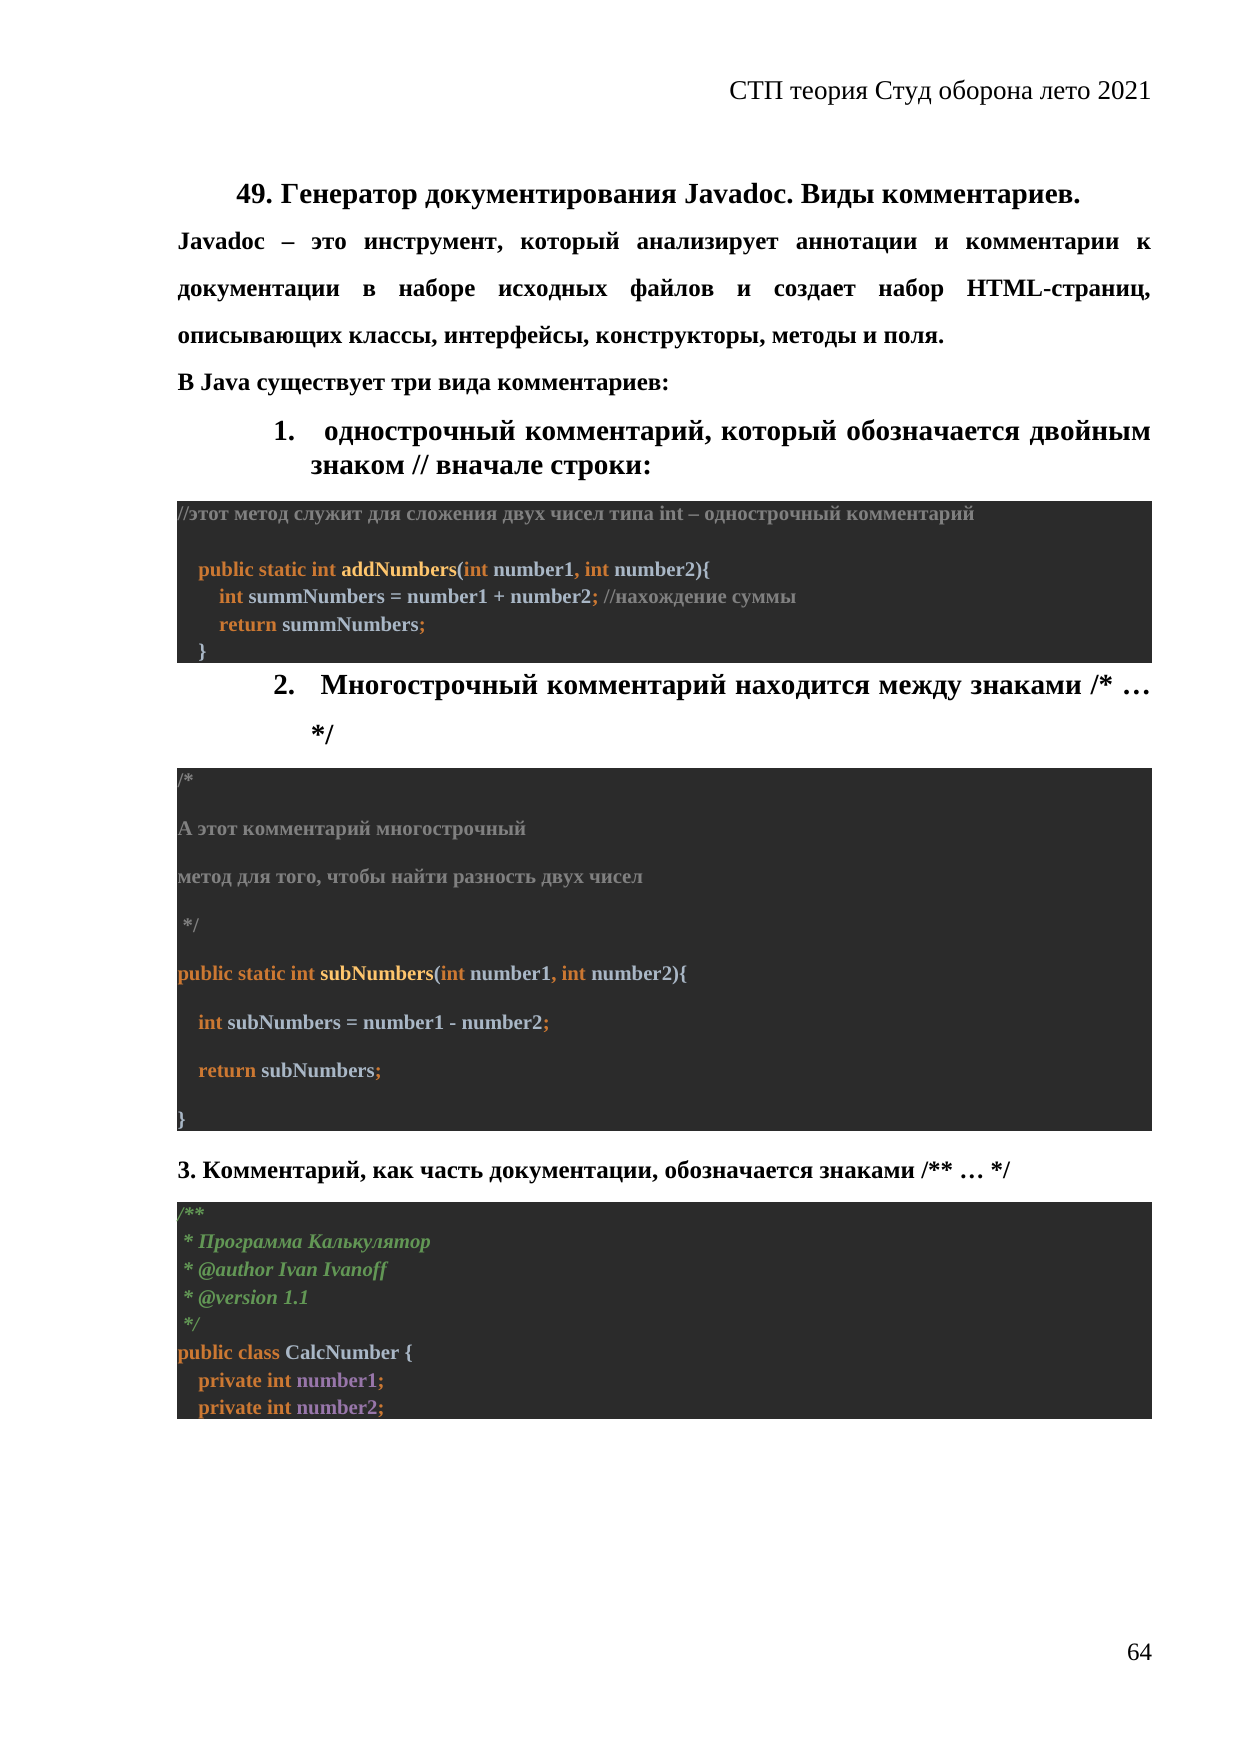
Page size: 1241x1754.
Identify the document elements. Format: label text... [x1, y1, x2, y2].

text public class CalcNumber { [177, 1340, 1152, 1364]
text public static int addNumbers(int number1, int number2){ [177, 557, 1152, 581]
text } [177, 639, 1152, 663]
text } [177, 1107, 1152, 1131]
text * Программа Калькулятор [177, 1229, 1152, 1253]
text */ [177, 1312, 1152, 1336]
text метод для того, чтобы найти разность двух чисел [177, 864, 1152, 888]
text private int number2; [177, 1395, 1152, 1419]
text * @author Ivan Ivanoff [177, 1257, 1152, 1281]
text return summNumbers; [177, 612, 1152, 636]
text А этот комментарий многострочный [177, 816, 1152, 840]
text */ [177, 913, 1152, 937]
text 3. Комментарий, как часть документации, обозначается знаками /** … */ [177, 1155, 1152, 1184]
text * @version 1.1 [177, 1285, 1152, 1309]
text 2. Многострочный комментарий находится между знаками /* … */ [273, 667, 1152, 751]
text /** [177, 1202, 1152, 1226]
text return subNumbers; [177, 1058, 1152, 1082]
text //этот метод служит для сложения двух чисел типа int – однострочный комментарий [177, 501, 1152, 525]
text public static int subNumbers(int number1, int number2){ [177, 961, 1152, 985]
text int summNumbers = number1 + number2; //нахождение суммы [177, 584, 1152, 608]
text /* [177, 768, 1152, 792]
text В Java существует три вида комментариев: [177, 367, 1152, 395]
text private int number1; [177, 1367, 1152, 1392]
subtitle 49. Генератор документирования Javadoc. Виды комментариев. [177, 176, 1152, 209]
text int subNumbers = number1 - number2; [177, 1010, 1152, 1034]
text Javadoc – это инструмент, который анализирует аннотации и комментарии к документации в наборе исходных файлов и создает набор HTML-страниц, описывающих классы, интерфейсы, конструкторы, методы и поля. [177, 226, 1152, 349]
text 1. однострочный комментарий, который обозначается двойным знаком // вначале строки: [273, 413, 1152, 481]
